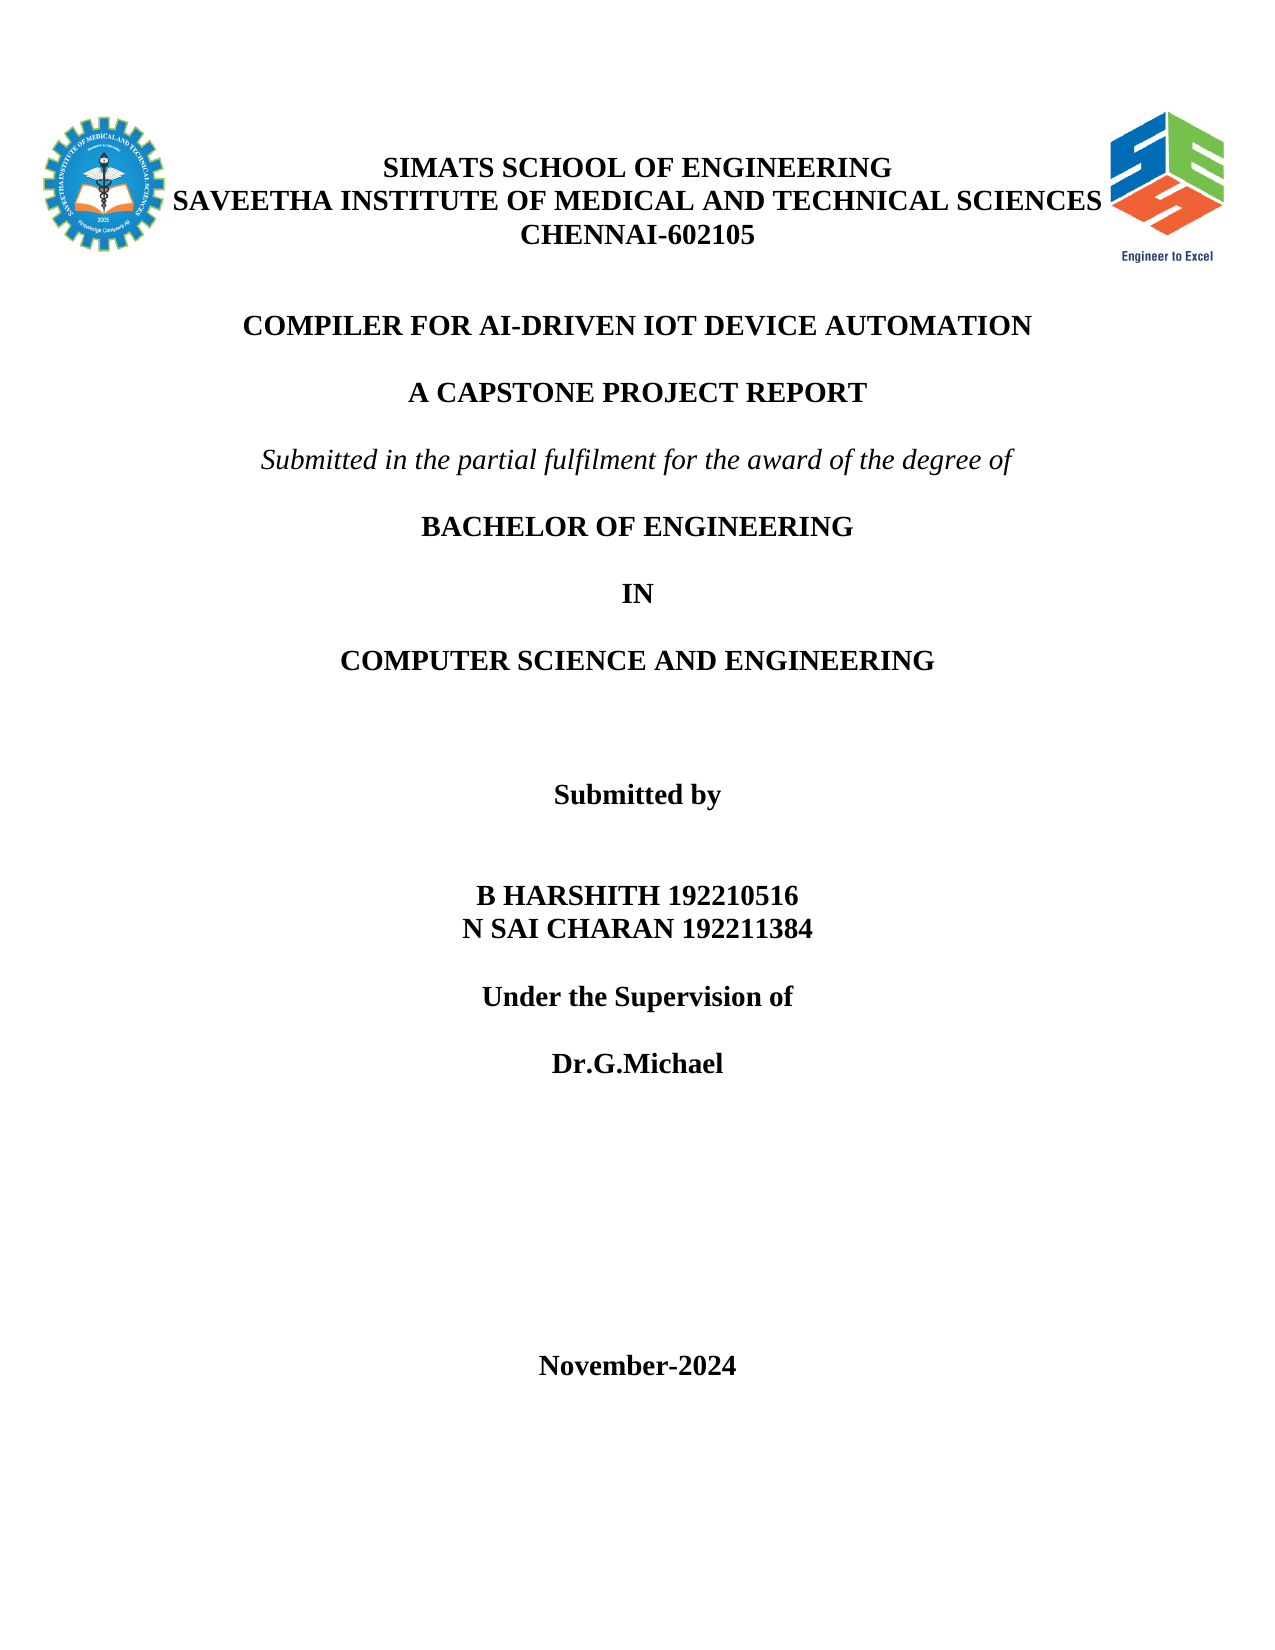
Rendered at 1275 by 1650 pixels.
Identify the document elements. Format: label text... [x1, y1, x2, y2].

text IN [150, 576, 1125, 610]
text B HARSHITH 192210516 [150, 878, 1125, 912]
text Under the Supervision of [150, 979, 1125, 1012]
text Dr.G.Michael [150, 1046, 1125, 1079]
picture [1110, 112, 1228, 263]
text COMPUTER SCIENCE AND ENGINEERING [150, 643, 1125, 677]
text CHENNAI-602105 [166, 217, 1125, 250]
picture [41, 115, 166, 252]
text November-2024 [150, 1348, 1125, 1381]
text SAVEETHA INSTITUTE OF MEDICAL AND TECHNICAL SCIENCES [166, 183, 1125, 217]
text COMPILER FOR AI-DRIVEN IOT DEVICE AUTOMATION [150, 308, 1125, 341]
text A CAPSTONE PROJECT REPORT [150, 375, 1125, 408]
text Submitted by [150, 777, 1125, 811]
text BACHELOR OF ENGINEERING [150, 509, 1125, 543]
text SIMATS SCHOOL OF ENGINEERING [166, 150, 1125, 183]
text Submitted in the partial fulfilment for the award of the degree of [150, 442, 1125, 476]
text N SAI CHARAN 192211384 [150, 912, 1125, 945]
